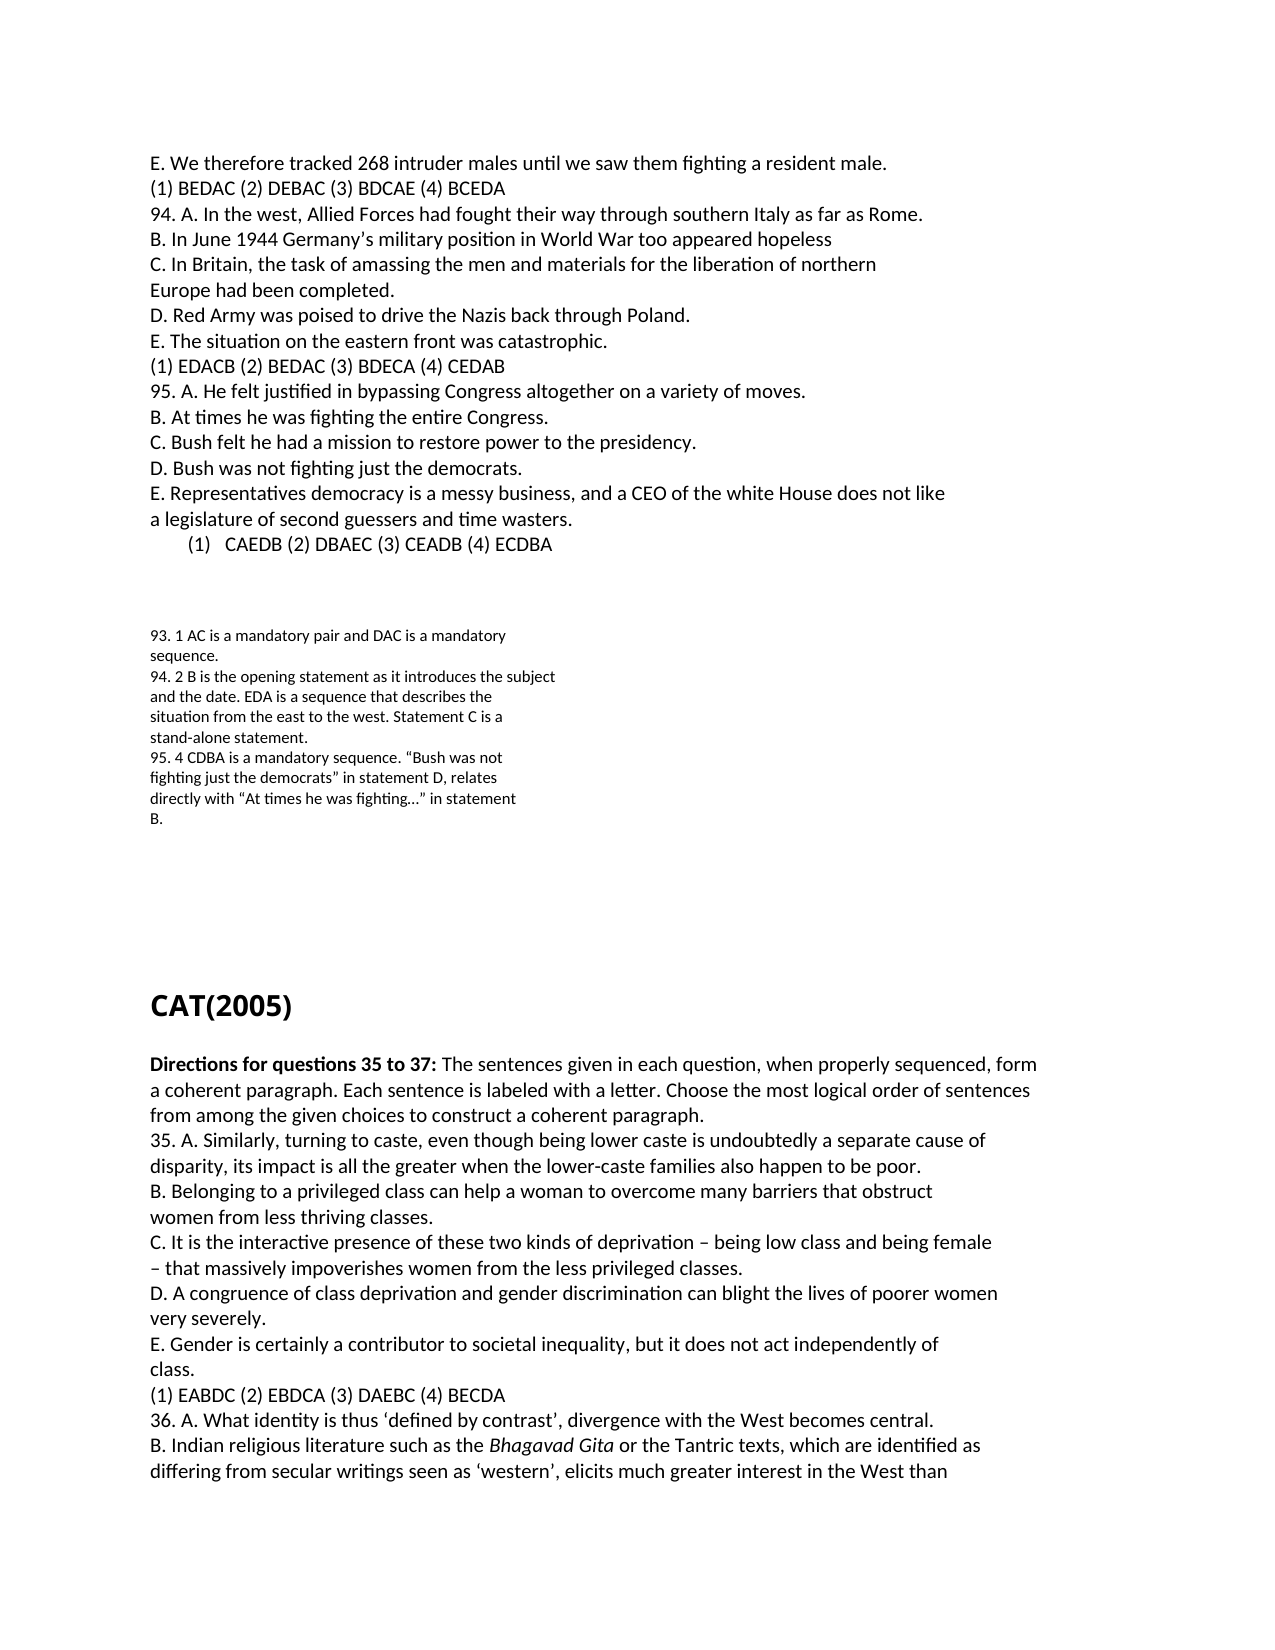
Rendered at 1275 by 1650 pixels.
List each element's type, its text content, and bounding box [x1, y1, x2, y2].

text from among the given choices to construct a coherent paragraph. [150, 1102, 1125, 1128]
text differing from secular writings seen as ‘western’, elicits much greater interest in the West than [150, 1458, 1125, 1483]
text stand-alone statement. [150, 727, 1125, 747]
text a legislature of second guessers and time wasters. [150, 506, 1125, 531]
text 35. A. Similarly, turning to caste, even though being lower caste is undoubtedly a separate cause of [150, 1128, 1125, 1153]
text D. A congruence of class deprivation and gender discrimination can blight the lives of poorer women [150, 1280, 1125, 1306]
text B. [150, 808, 1125, 828]
text E. Gender is certainly a contributor to societal inequality, but it does not act independently of [150, 1331, 1125, 1356]
text Europe had been completed. [150, 277, 1125, 302]
text class. [150, 1356, 1125, 1382]
text disparity, its impact is all the greater when the lower-caste families also happen to be poor. [150, 1153, 1125, 1178]
text B. At times he was fighting the entire Congress. [150, 404, 1125, 429]
text 93. 1 AC is a mandatory pair and DAC is a mandatory [150, 625, 1125, 646]
text C. It is the interactive presence of these two kinds of deprivation – being low class and being female [150, 1229, 1125, 1255]
text 94. 2 B is the opening statement as it introduces the subject [150, 666, 1125, 686]
text E. Representatives democracy is a messy business, and a CEO of the white House does not like [150, 480, 1125, 506]
text C. Bush felt he had a mission to restore power to the presidency. [150, 429, 1125, 455]
text 36. A. What identity is thus ‘defined by contrast’, divergence with the West becomes central. [150, 1407, 1125, 1433]
text a coherent paragraph. Each sentence is labeled with a letter. Choose the most logical order of sentences [150, 1077, 1125, 1102]
text D. Red Army was poised to drive the Nazis back through Poland. [150, 302, 1125, 328]
text Directions for questions 35 to 37: The sentences given in each question, when properly sequenced, form [150, 1051, 1125, 1077]
text very severely. [150, 1306, 1125, 1331]
text D. Bush was not fighting just the democrats. [150, 455, 1125, 480]
text (1) EDACB (2) BEDAC (3) BDECA (4) CEDAB [150, 353, 1125, 379]
text situation from the east to the west. Statement C is a [150, 707, 1125, 727]
text C. In Britain, the task of amassing the men and materials for the liberation of northern [150, 252, 1125, 277]
text 95. A. He felt justified in bypassing Congress altogether on a variety of moves. [150, 379, 1125, 404]
text (1) EABDC (2) EBDCA (3) DAEBC (4) BECDA [150, 1382, 1125, 1407]
text women from less thriving classes. [150, 1204, 1125, 1229]
text sequence. [150, 646, 1125, 666]
text CAT(2005) [150, 985, 1125, 1024]
text E. The situation on the eastern front was catastrophic. [150, 328, 1125, 353]
text B. Indian religious literature such as the Bhagavad Gita or the Tantric texts, which are identified as [150, 1433, 1125, 1458]
text (1) BEDAC (2) DEBAC (3) BDCAE (4) BCEDA [150, 175, 1125, 201]
text B. In June 1944 Germany’s military position in World War too appeared hopeless [150, 226, 1125, 252]
text B. Belonging to a privileged class can help a woman to overcome many barriers that obstruct [150, 1178, 1125, 1204]
text directly with “At times he was fighting…” in statement [150, 788, 1125, 808]
text fighting just the democrats” in statement D, relates [150, 768, 1125, 788]
text 95. 4 CDBA is a mandatory sequence. “Bush was not [150, 747, 1125, 768]
text – that massively impoverishes women from the less privileged classes. [150, 1255, 1125, 1280]
text E. We therefore tracked 268 intruder males until we saw them fighting a resident male. [150, 150, 1125, 175]
list CAEDB (2) DBAEC (3) CEADB (4) ECDBA [187, 531, 1125, 557]
text and the date. EDA is a sequence that describes the [150, 686, 1125, 707]
text 94. A. In the west, Allied Forces had fought their way through southern Italy as far as Rome. [150, 201, 1125, 226]
